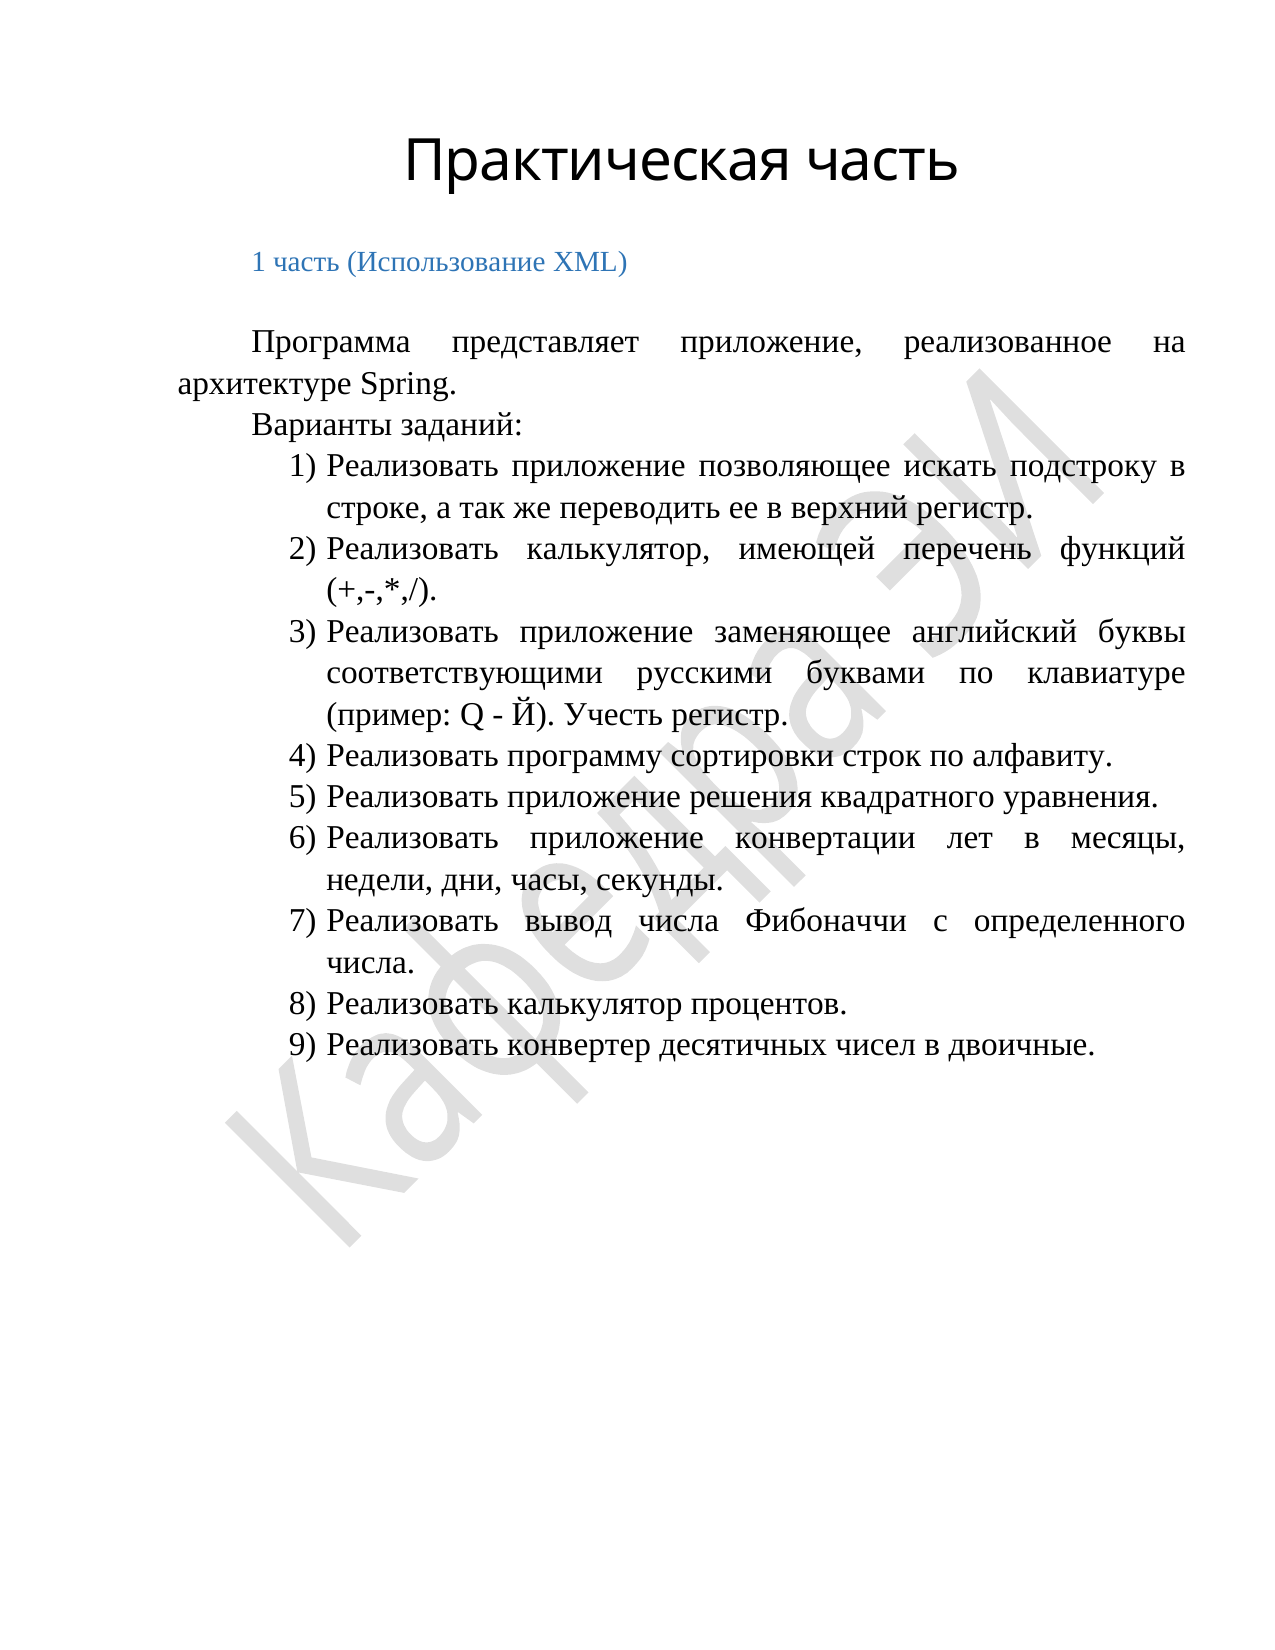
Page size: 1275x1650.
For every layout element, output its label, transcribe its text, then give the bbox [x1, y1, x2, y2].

text Варианты заданий: [177, 404, 1186, 443]
list Реализовать приложение решения квадратного уравнения. [288, 776, 1186, 815]
list Реализовать калькулятор, имеющей перечень функций (+,-,*,/). [288, 528, 1186, 608]
list Реализовать приложение позволяющее искать подстроку в строке, а так же переводить ее в верхний регистр. [288, 446, 1186, 525]
list 1 часть (Использование XML) [177, 244, 1186, 278]
list Реализовать калькулятор процентов. [288, 983, 1186, 1022]
list Реализовать приложение конвертации лет в месяцы, недели, дни, часы, секунды. [288, 818, 1186, 897]
text Программа представляет приложение, реализованное на архитектуре Spring. [177, 322, 1186, 401]
list Реализовать программу сортировки строк по алфавиту. [288, 735, 1186, 773]
list Реализовать вывод числа Фибоначчи с определенного числа. [288, 901, 1186, 980]
title Практическая часть [177, 118, 1186, 198]
list Реализовать конвертер десятичных чисел в двоичные. [288, 1024, 1186, 1063]
list Реализовать приложение заменяющее английский буквы соответствующими русскими буквами по клавиатуре (пример: Q - Й). Учесть регистр. [288, 611, 1186, 732]
